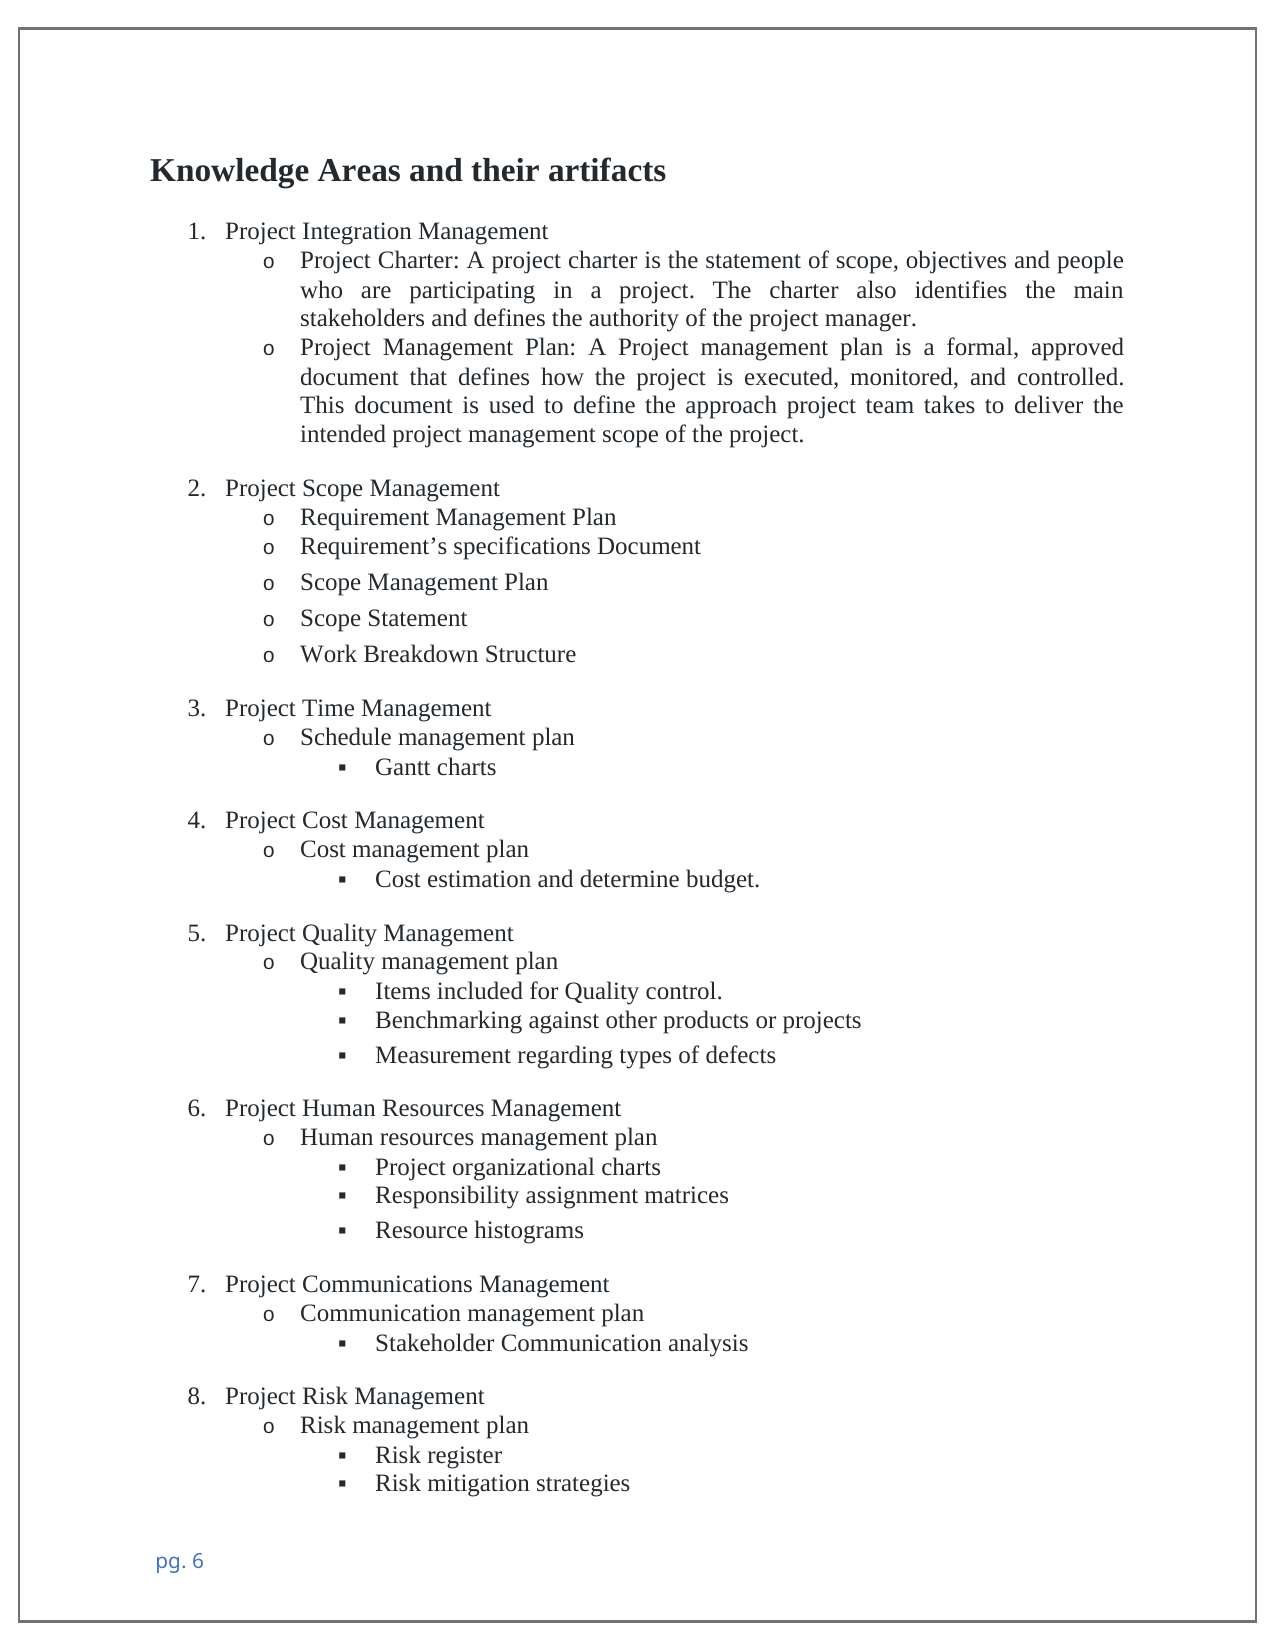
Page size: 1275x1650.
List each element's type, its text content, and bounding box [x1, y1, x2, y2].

list Project organizational charts [337, 1152, 1125, 1181]
list Project Risk Management [187, 1381, 1125, 1410]
list Measurement regarding types of defects [337, 1040, 1125, 1068]
list Resource histograms [337, 1216, 1125, 1244]
list Project Human Resources Management [187, 1093, 1125, 1122]
list Quality management plan [262, 946, 1125, 976]
list Scope Management Plan [262, 567, 1125, 597]
list Project Cost Management [187, 806, 1125, 834]
subtitle Knowledge Areas and their artifacts [150, 150, 1125, 188]
list Project Scope Management [187, 473, 1125, 502]
list Risk mitigation strategies [337, 1468, 1125, 1497]
list Project Quality Management [187, 918, 1125, 946]
list Stakeholder Communication analysis [337, 1328, 1125, 1356]
list Items included for Quality control. [337, 976, 1125, 1005]
list Project Communications Management [187, 1269, 1125, 1298]
list Responsibility assignment matrices [337, 1181, 1125, 1209]
list Project Time Management [187, 693, 1125, 722]
list Requirement’s specifications Document [262, 531, 1125, 561]
list Benchmarking against other products or projects [337, 1005, 1125, 1033]
list Communication management plan [262, 1298, 1125, 1328]
list Work Breakdown Structure [262, 639, 1125, 668]
list Schedule management plan [262, 722, 1125, 752]
list Project Integration Management [187, 216, 1125, 245]
list Scope Statement [262, 603, 1125, 633]
list Risk management plan [262, 1410, 1125, 1440]
list Project Charter: A project charter is the statement of scope, objectives and people who are participating in a project. The charter also identifies the main stakeholders and defines the authority of the project manager. [262, 245, 1125, 332]
list Requirement Management Plan [262, 502, 1125, 531]
list Project Management Plan: A Project management plan is a formal, approved document that defines how the project is executed, monitored, and controlled. This document is used to define the approach project team takes to deliver the intended project management scope of the project. [262, 332, 1125, 448]
list Gantt charts [337, 752, 1125, 781]
list Human resources management plan [262, 1122, 1125, 1152]
list Cost estimation and determine budget. [337, 864, 1125, 893]
list Risk register [337, 1440, 1125, 1468]
list Cost management plan [262, 834, 1125, 864]
